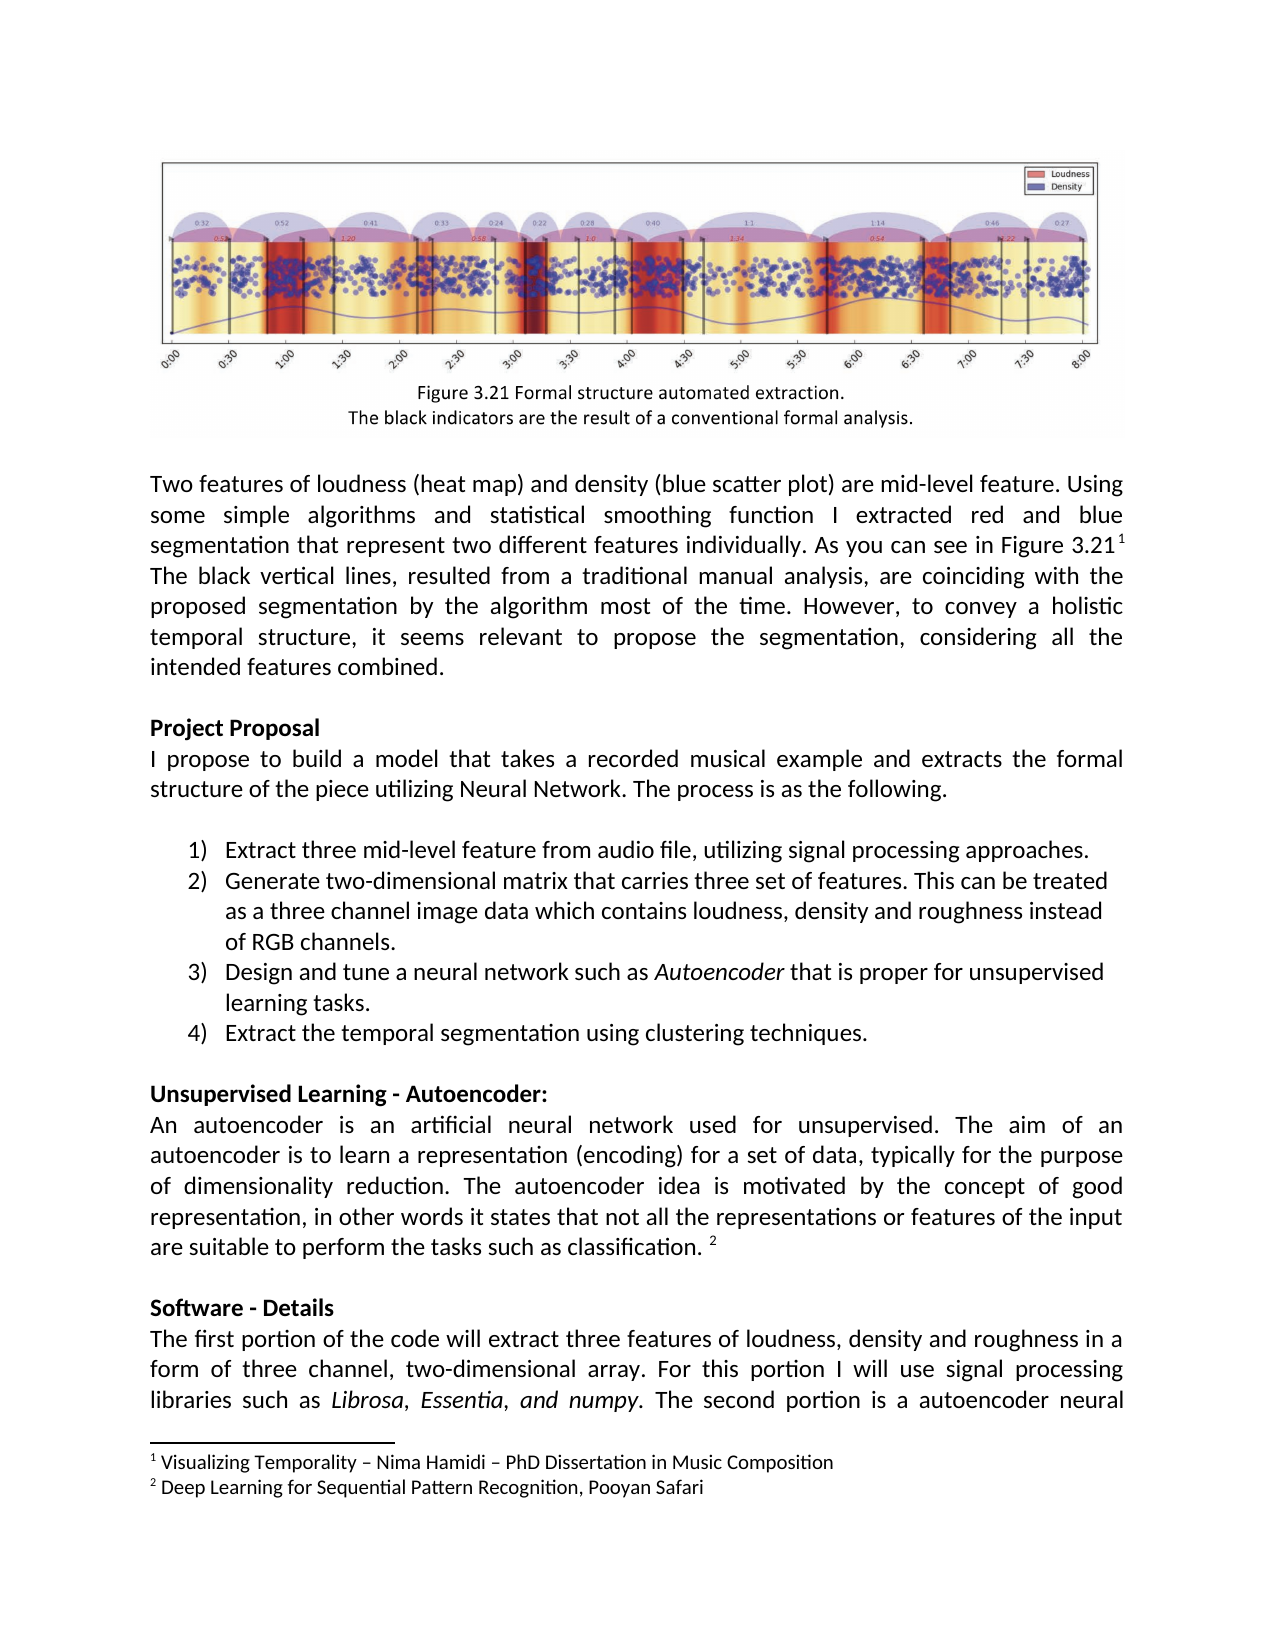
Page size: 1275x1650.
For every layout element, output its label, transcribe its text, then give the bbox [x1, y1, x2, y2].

text An autoencoder is an artificial neural network used for unsupervised. The aim of an autoencoder is to learn a representation (encoding) for a set of data, typically for the purpose of dimensionality reduction. The autoencoder idea is motivated by the concept of good representation, in other words it states that not all the representations or features of the input are suitable to perform the tasks such as classification. [150, 1109, 1125, 1262]
text Unsupervised Learning - Autoencoder: [150, 1079, 1125, 1109]
text Project Proposal [150, 712, 1125, 743]
list Extract three mid-level feature from audio file, utilizing signal processing approaches. [187, 834, 1125, 865]
picture [150, 150, 1125, 438]
list Generate two-dimensional matrix that carries three set of features. This can be treated as a three channel image data which contains loudness, density and roughness instead of RGB channels. [187, 865, 1125, 957]
text Software - Details [150, 1292, 1125, 1323]
list Extract the temporal segmentation using clustering techniques. [187, 1018, 1125, 1048]
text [150, 1323, 1125, 1414]
text I propose to build a model that takes a recorded musical example and extracts the formal structure of the piece utilizing Neural Network. The process is as the following. [150, 743, 1125, 804]
list Design and tune a neural network such as Autoencoder that is proper for unsupervised learning tasks. [187, 957, 1125, 1018]
text Two features of loudness (heat map) and density (blue scatter plot) are mid-level feature. Using some simple algorithms and statistical smoothing function I extracted red and blue segmentation that represent two different features individually. As you can see in Figure 3.21 The black vertical lines, resulted from a traditional manual analysis, are coinciding with the proposed segmentation by the algorithm most of the time. However, to convey a holistic temporal structure, it seems relevant to propose the segmentation, considering all the intended features combined. [150, 468, 1125, 682]
